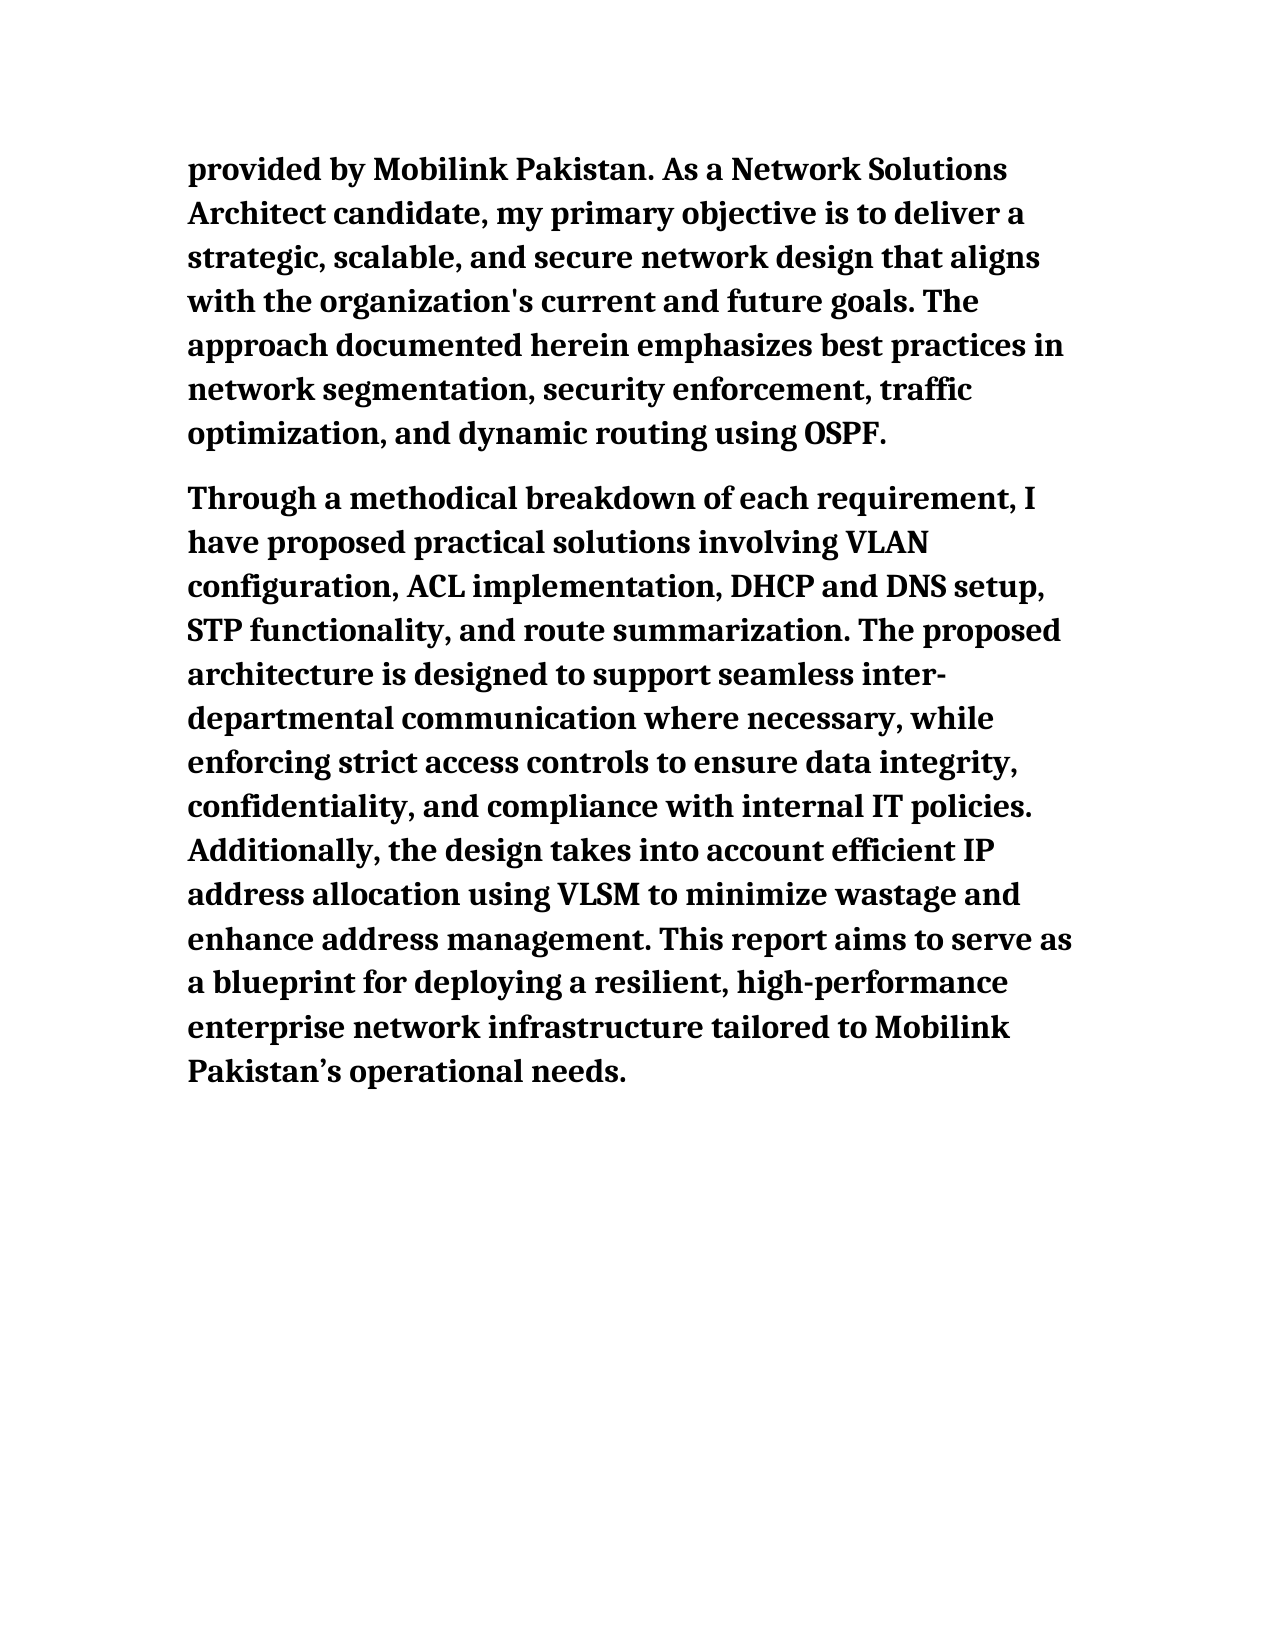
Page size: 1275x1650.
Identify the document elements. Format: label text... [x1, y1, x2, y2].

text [187, 150, 1087, 453]
text Through a methodical breakdown of each requirement, I have proposed practical solutions involving VLAN configuration, ACL implementation, DHCP and DNS setup, STP functionality, and route summarization. The proposed architecture is designed to support seamless inter-departmental communication where necessary, while enforcing strict access controls to ensure data integrity, confidentiality, and compliance with internal IT policies. Additionally, the design takes into account efficient IP address allocation using VLSM to minimize wastage and enhance address management. This report aims to serve as a blueprint for deploying a resilient, high-performance enterprise network infrastructure tailored to Mobilink Pakistan’s operational needs. [187, 479, 1087, 1090]
